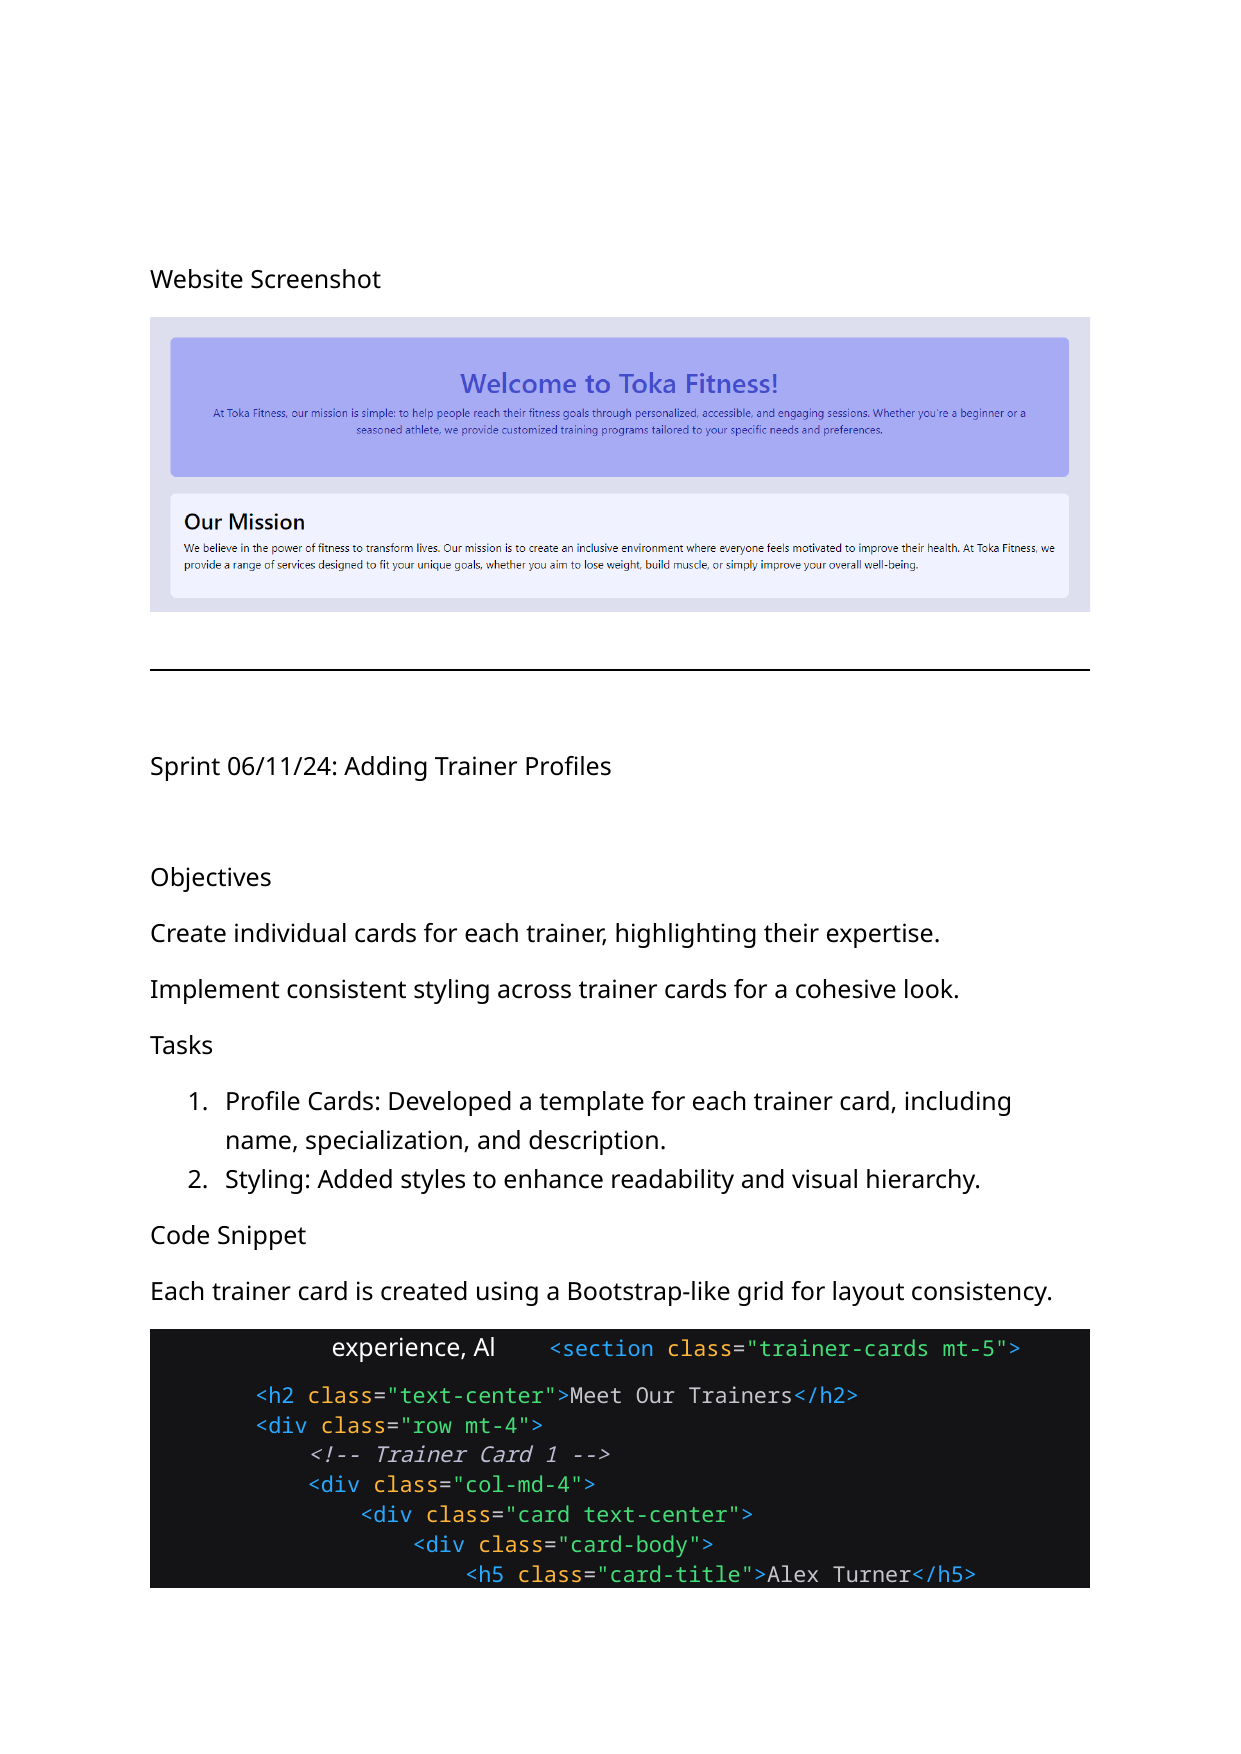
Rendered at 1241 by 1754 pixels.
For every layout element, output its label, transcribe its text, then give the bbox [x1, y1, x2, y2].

text <h5 class="card-title">Alex Turner</h5> [150, 1559, 1090, 1588]
text <h2 class="text-center">Meet Our Trainers</h2> [150, 1380, 1090, 1410]
list Profile Cards: Developed a template for each trainer card, including name, specialization, and description. [187, 1083, 1090, 1157]
text Each trainer card is created using a Bootstrap-like grid for layout consistency. [150, 1273, 1090, 1307]
text <div class="row mt-4"> [150, 1410, 1090, 1439]
text Code Snippet [150, 1217, 1090, 1252]
text Implement consistent styling across trainer cards for a cohesive look. [150, 972, 1090, 1006]
list Styling: Added styles to enhance readability and visual hierarchy. [187, 1162, 1090, 1196]
text experience, Al <section class="trainer-cards mt-5"> [150, 1329, 1090, 1363]
text Website Screenshot [150, 262, 1090, 296]
text Tasks [150, 1027, 1090, 1062]
text Sprint 06/11/24: Adding Trainer Profiles [150, 748, 1090, 782]
text <div class="card-body"> [150, 1529, 1090, 1559]
text <div class="col-md-4"> [150, 1469, 1090, 1499]
text Create individual cards for each trainer, highlighting their expertise. [150, 916, 1090, 950]
picture [150, 317, 1091, 612]
text <div class="card text-center"> [150, 1499, 1090, 1529]
text <!-- Trainer Card 1 --> [150, 1439, 1090, 1469]
text Objectives [150, 860, 1090, 894]
